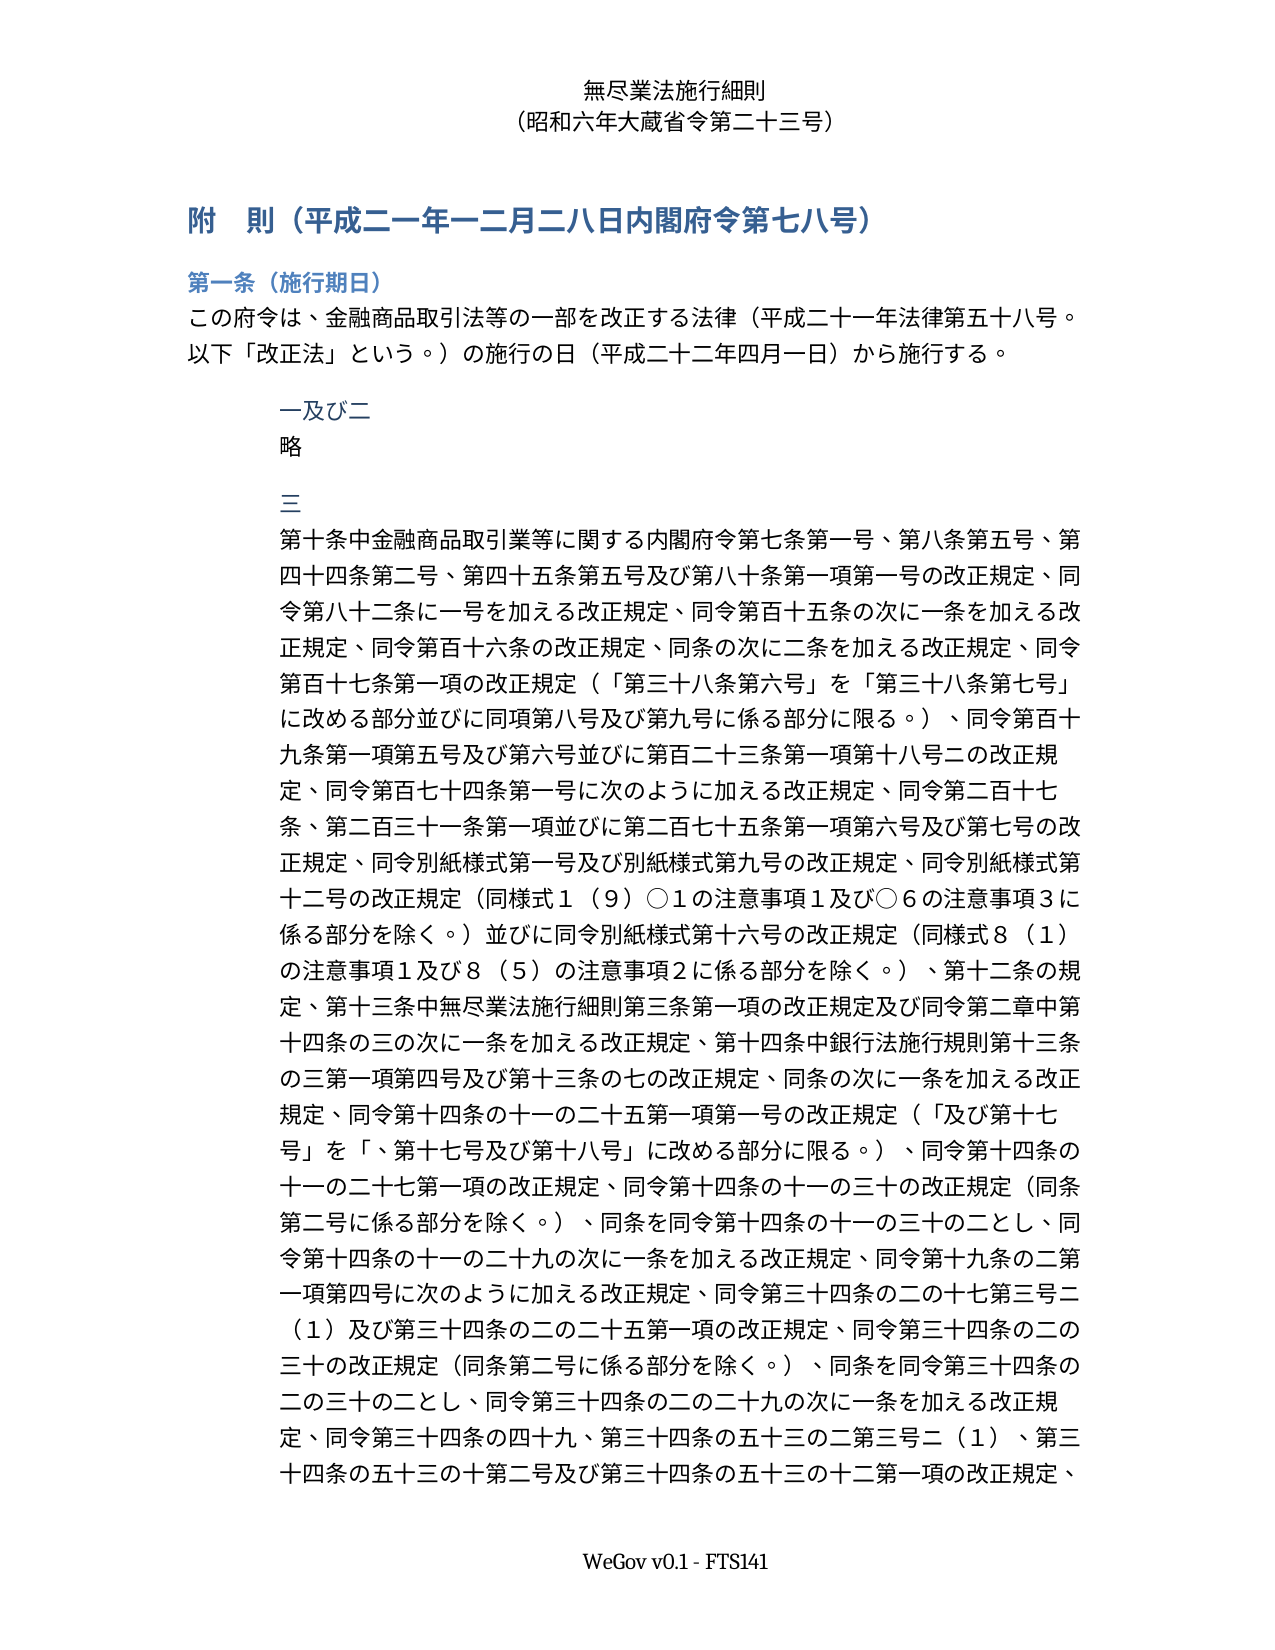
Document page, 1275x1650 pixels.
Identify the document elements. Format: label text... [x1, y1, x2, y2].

text この府令は、金融商品取引法等の一部を改正する法律（平成二十一年法律第五十八号。以下「改正法」という。）の施行の日（平成二十二年四月一日）から施行する。 [187, 302, 1087, 369]
subtitle 三 [279, 488, 1087, 519]
subtitle 附 則（平成二一年一二月二八日内閣府令第七八号） [187, 200, 1087, 240]
subtitle 第一条（施行期日） [187, 266, 1087, 298]
subtitle 一及び二 [279, 395, 1087, 426]
text 略 [279, 431, 1087, 462]
